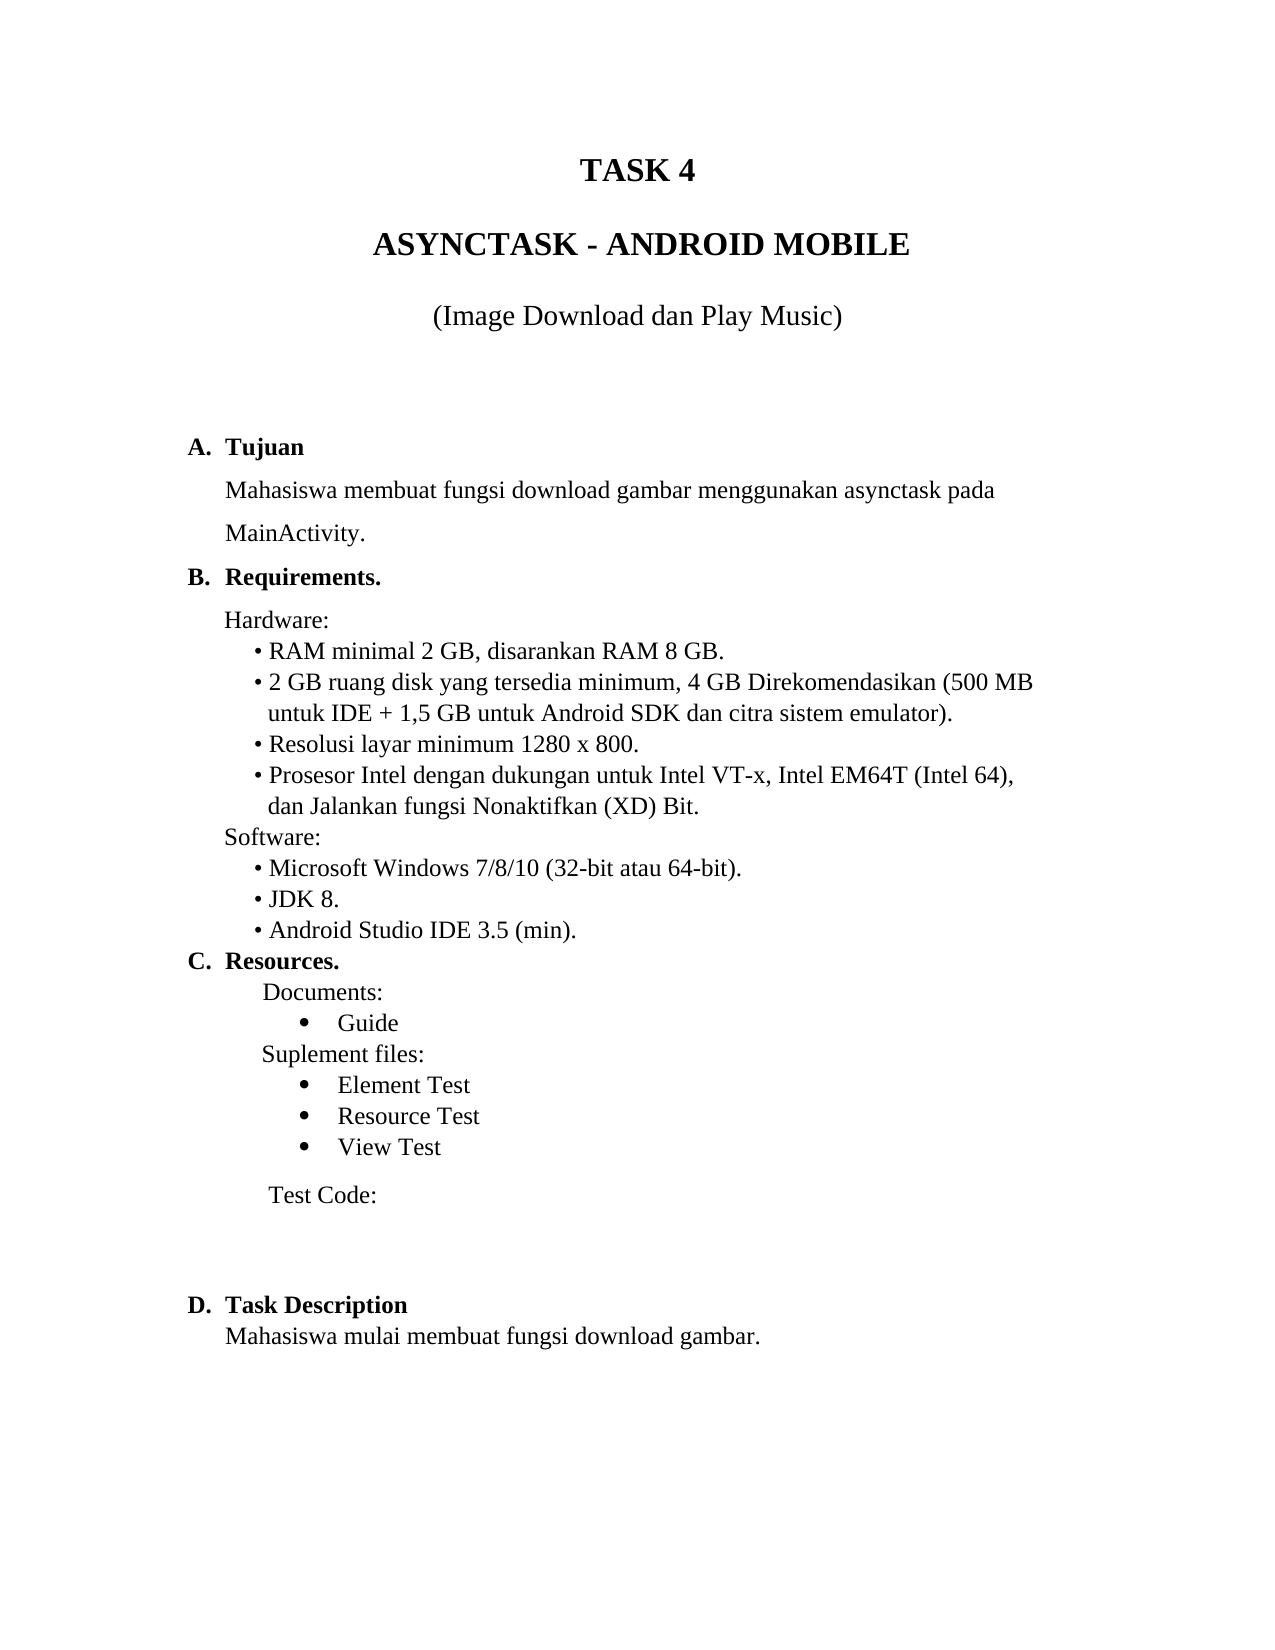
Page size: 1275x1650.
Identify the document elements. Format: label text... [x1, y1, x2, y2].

list Suplement files: [224, 1039, 1125, 1068]
list • 2 GB ruang disk yang tersedia minimum, 4 GB Direkomendasikan (500 MB [253, 667, 1125, 696]
list • Resolusi layar minimum 1280 x 800. [253, 729, 1125, 758]
list Resources. [187, 946, 1125, 975]
list dan Jalankan fungsi Nonaktifkan (XD) Bit. [224, 791, 1125, 820]
list Task Description [187, 1290, 1125, 1319]
list Requirements. [187, 562, 1125, 590]
list • Android Studio IDE 3.5 (min). [253, 915, 1125, 944]
list untuk IDE + 1,5 GB untuk Android SDK dan citra sistem emulator). [224, 698, 1125, 727]
list • Microsoft Windows 7/8/10 (32-bit atau 64-bit). [253, 853, 1125, 882]
text (Image Download dan Play Music) [150, 298, 1125, 332]
text TASK 4 [150, 150, 1125, 188]
list Guide [300, 1008, 1125, 1037]
list Tujuan [187, 432, 1125, 461]
list View Test [300, 1132, 1125, 1161]
list Mahasiswa membuat fungsi download gambar menggunakan asynctask pada MainActivity. [225, 475, 1125, 547]
list Mahasiswa mulai membuat fungsi download gambar. [225, 1321, 1125, 1350]
list Hardware: [224, 605, 1125, 633]
list • JDK 8. [253, 884, 1125, 913]
text ASYNCTASK - ANDROID MOBILE [150, 224, 1125, 262]
list • RAM minimal 2 GB, disarankan RAM 8 GB. [253, 636, 1125, 664]
list Documents: [262, 977, 1125, 1006]
list Element Test [300, 1070, 1125, 1099]
list • Prosesor Intel dengan dukungan untuk Intel VT-x, Intel EM64T (Intel 64), [253, 760, 1125, 789]
list Resource Test [300, 1101, 1125, 1130]
list Software: [224, 822, 1125, 851]
text Test Code: [268, 1180, 1125, 1209]
